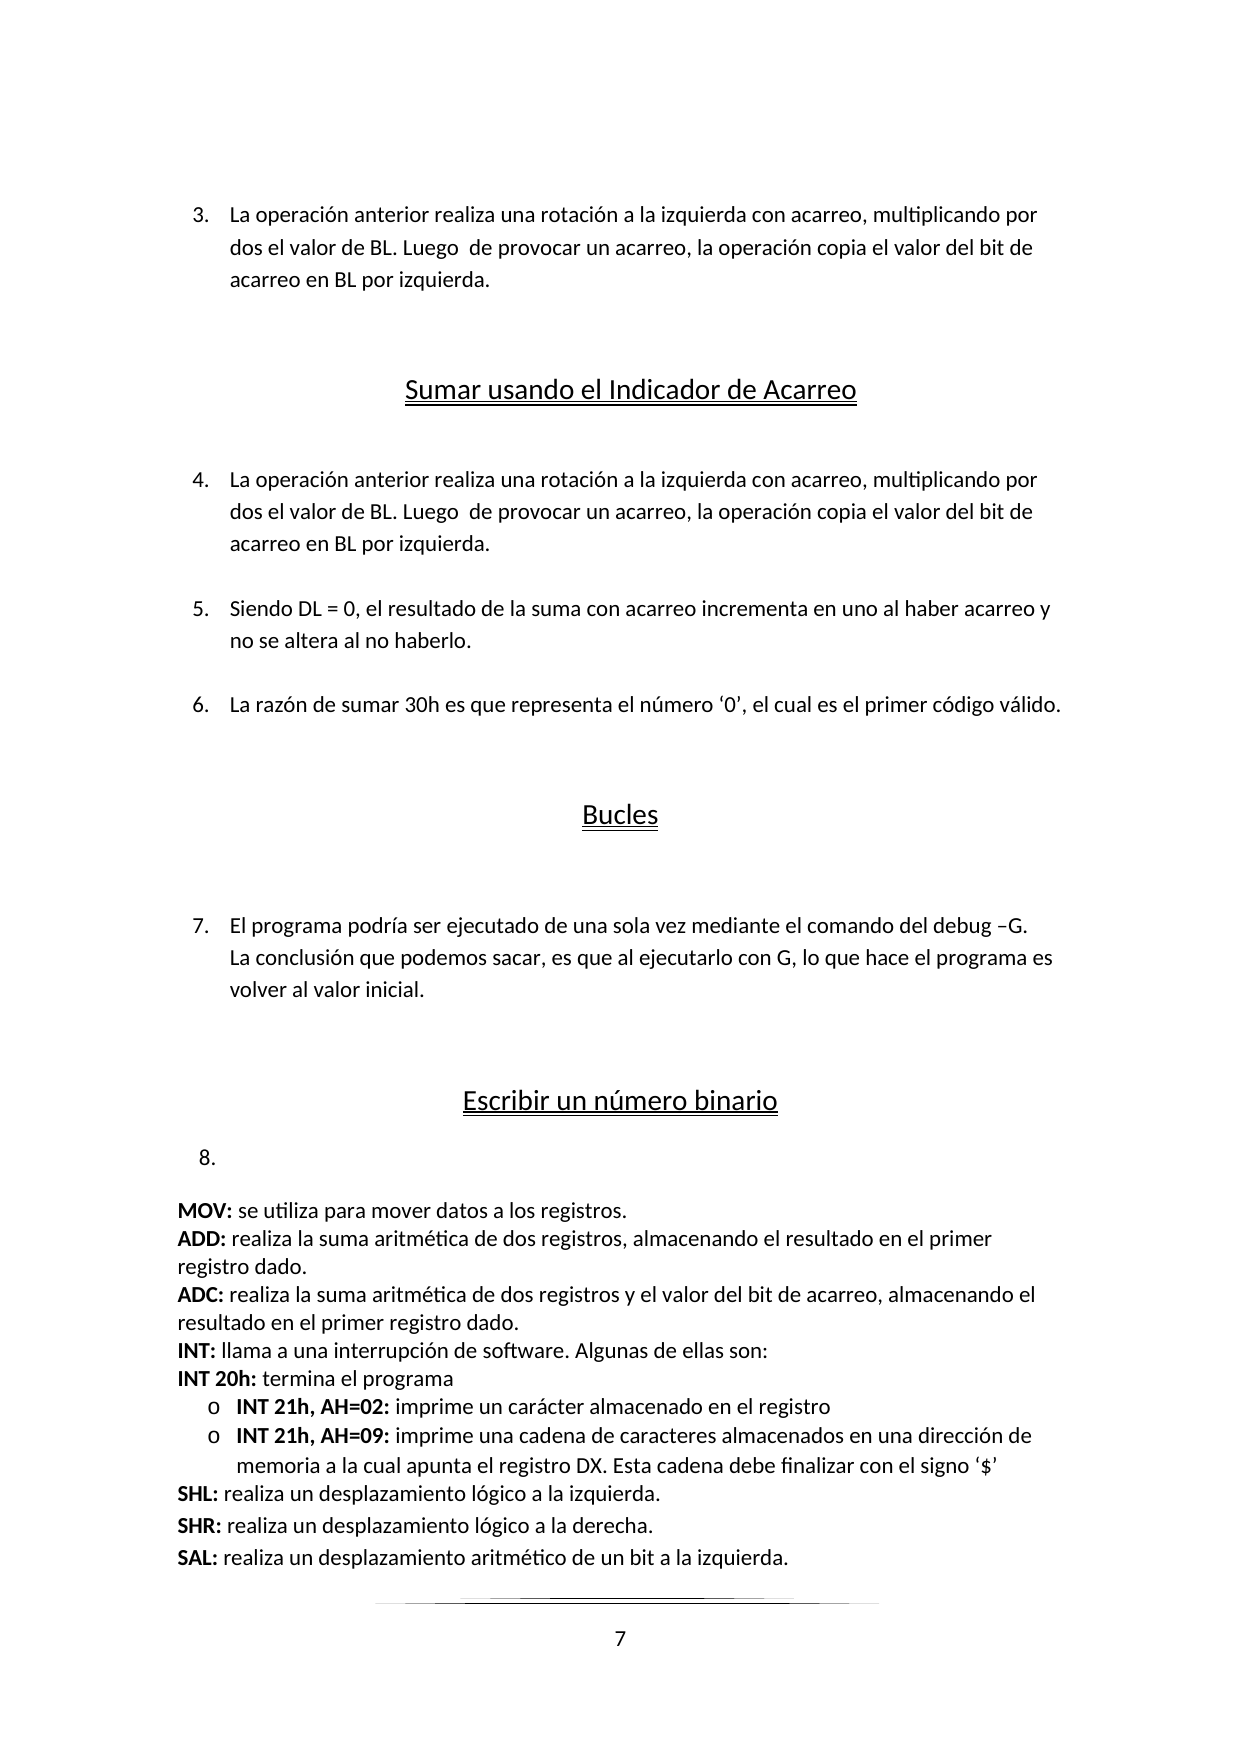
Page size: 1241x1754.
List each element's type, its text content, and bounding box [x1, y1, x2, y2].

text Sumar usando el Indicador de Acarreo [199, 371, 1063, 407]
list INT 21h, AH=09: imprime una cadena de caracteres almacenados en una dirección de memoria a la cual apunta el registro DX. Esta cadena debe finalizar con el signo ‘$’ [207, 1422, 1063, 1479]
list La operación anterior realiza una rotación a la izquierda con acarreo, multiplicando por dos el valor de BL. Luego de provocar un acarreo, la operación copia el valor del bit de acarreo en BL por izquierda. [192, 465, 1063, 557]
list La razón de sumar 30h es que representa el número ‘0’, el cual es el primer código válido. [192, 690, 1063, 718]
list El programa podría ser ejecutado de una sola vez mediante el comando del debug –G. [192, 911, 1063, 939]
text Bucles [177, 796, 1063, 832]
text Escribir un número binario [177, 1082, 1063, 1117]
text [177, 1479, 1063, 1571]
list La operación anterior realiza una rotación a la izquierda con acarreo, multiplicando por dos el valor de BL. Luego de provocar un acarreo, la operación copia el valor del bit de acarreo en BL por izquierda. [192, 201, 1063, 293]
list INT 21h, AH=02: imprime un carácter almacenado en el registro [207, 1392, 1063, 1422]
list La conclusión que podemos sacar, es que al ejecutarlo con G, lo que hace el programa es volver al valor inicial. [229, 943, 1063, 1003]
list Siendo DL = 0, el resultado de la suma con acarreo incrementa en uno al haber acarreo y no se altera al no haberlo. [192, 594, 1063, 654]
text MOV: se utiliza para mover datos a los registros. ADD: realiza la suma aritmética de dos registros, almacenando el resultado en el primer registro dado. ADC: realiza la suma aritmética de dos registros y el valor del bit de acarreo, almacenando el resultado en el primer registro dado. INT: llama a una interrupción de software. Algunas de ellas son: INT 20h: termina el programa [177, 1196, 1063, 1392]
